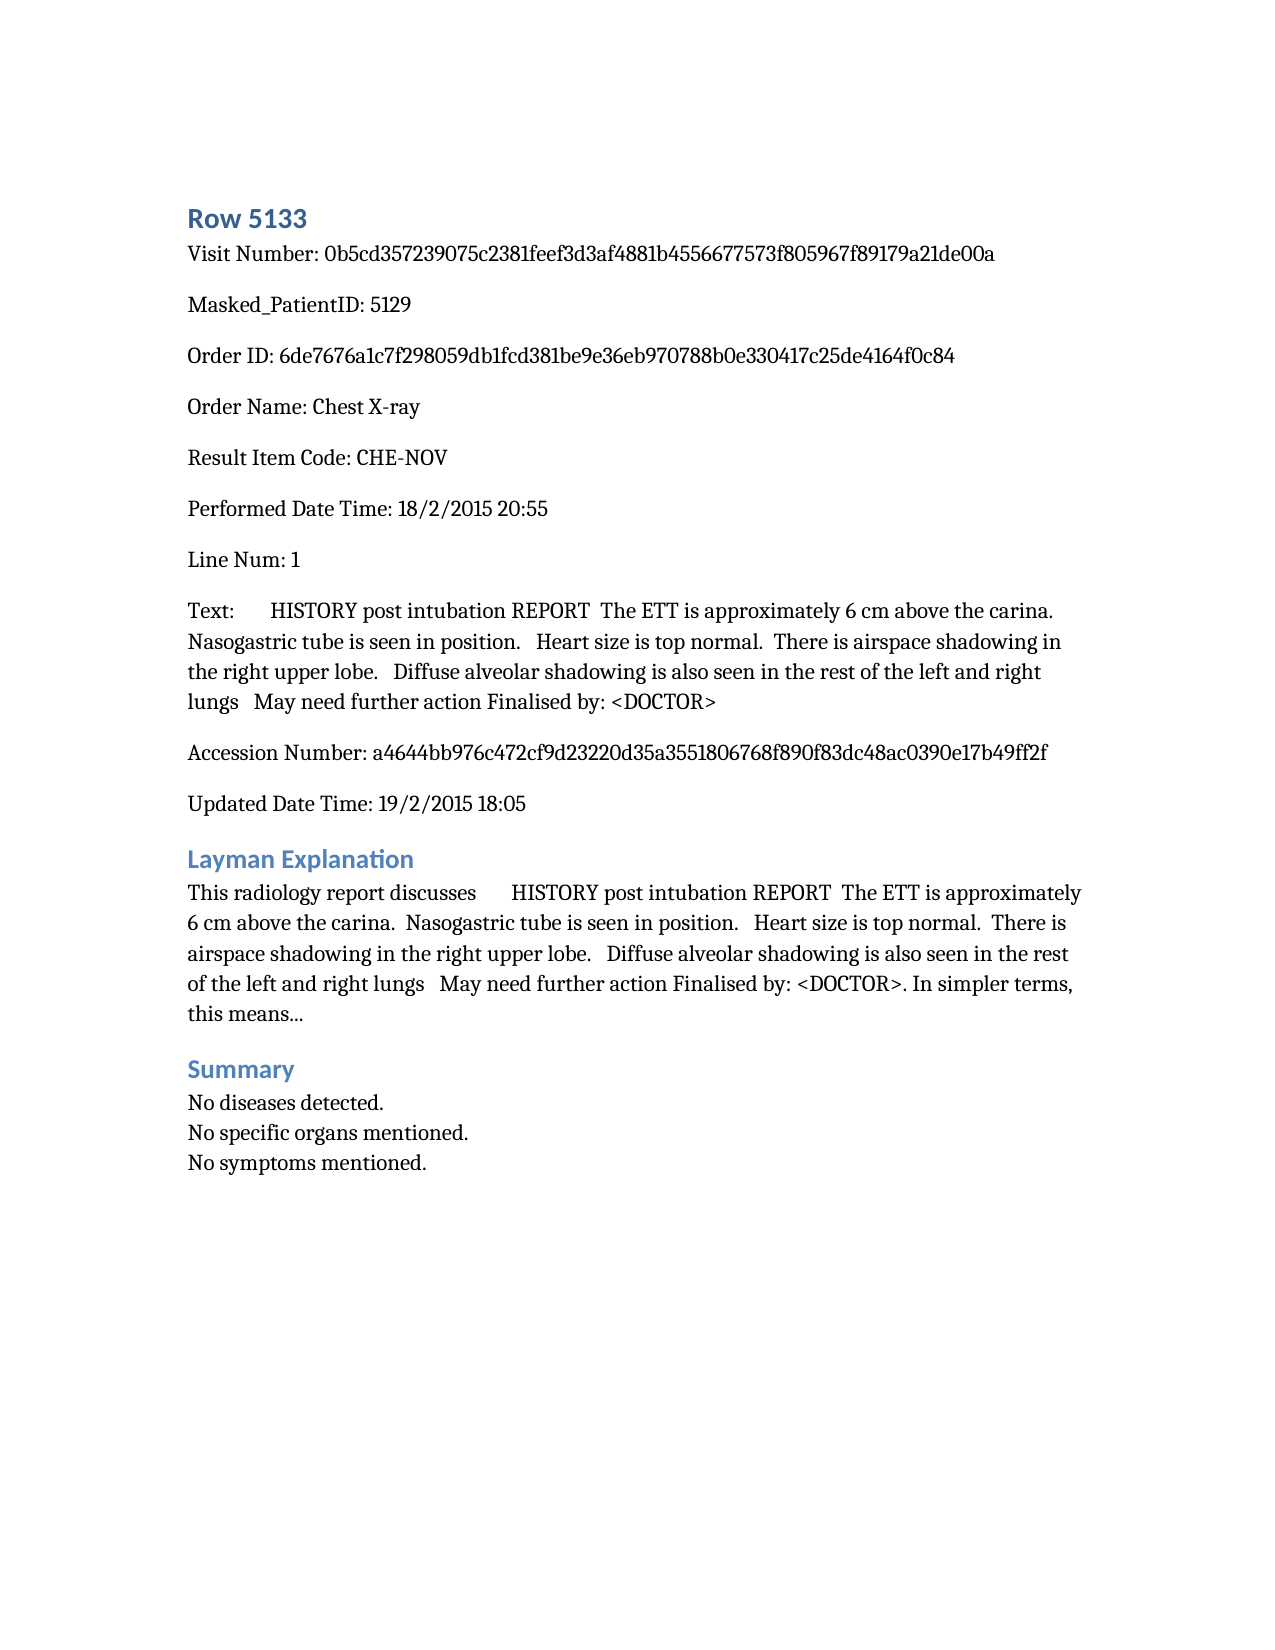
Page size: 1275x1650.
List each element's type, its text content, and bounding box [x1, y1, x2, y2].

subtitle Layman Explanation [187, 842, 1087, 875]
text Performed Date Time: 18/2/2015 20:55 [187, 496, 1087, 522]
text Order Name: Chest X-ray [187, 394, 1087, 420]
text Masked_PatientID: 5129 [187, 292, 1087, 318]
text Accession Number: a4644bb976c472cf9d23220d35a3551806768f890f83dc48ac0390e17b49ff2f [187, 740, 1087, 766]
text Line Num: 1 [187, 547, 1087, 573]
text Text: HISTORY post intubation REPORT The ETT is approximately 6 cm above the carina. Nasogastric tube is seen in position. Heart size is top normal. There is airspace shadowing in the right upper lobe. Diffuse alveolar shadowing is also seen in the rest of the left and right lungs May need further action Finalised by: <DOCTOR> [187, 598, 1087, 715]
text Result Item Code: CHE-NOV [187, 445, 1087, 471]
subtitle Row 5133 [187, 200, 1087, 236]
subtitle Summary [187, 1052, 1087, 1085]
text Order ID: 6de7676a1c7f298059db1fcd381be9e36eb970788b0e330417c25de4164f0c84 [187, 343, 1087, 369]
text This radiology report discusses HISTORY post intubation REPORT The ETT is approximately 6 cm above the carina. Nasogastric tube is seen in position. Heart size is top normal. There is airspace shadowing in the right upper lobe. Diffuse alveolar shadowing is also seen in the rest of the left and right lungs May need further action Finalised by: <DOCTOR>. In simpler terms, this means... [187, 880, 1087, 1027]
text Visit Number: 0b5cd357239075c2381feef3d3af4881b4556677573f805967f89179a21de00a [187, 241, 1087, 267]
text Updated Date Time: 19/2/2015 18:05 [187, 791, 1087, 817]
text No diseases detected. No specific organs mentioned. No symptoms mentioned. [187, 1090, 1087, 1176]
